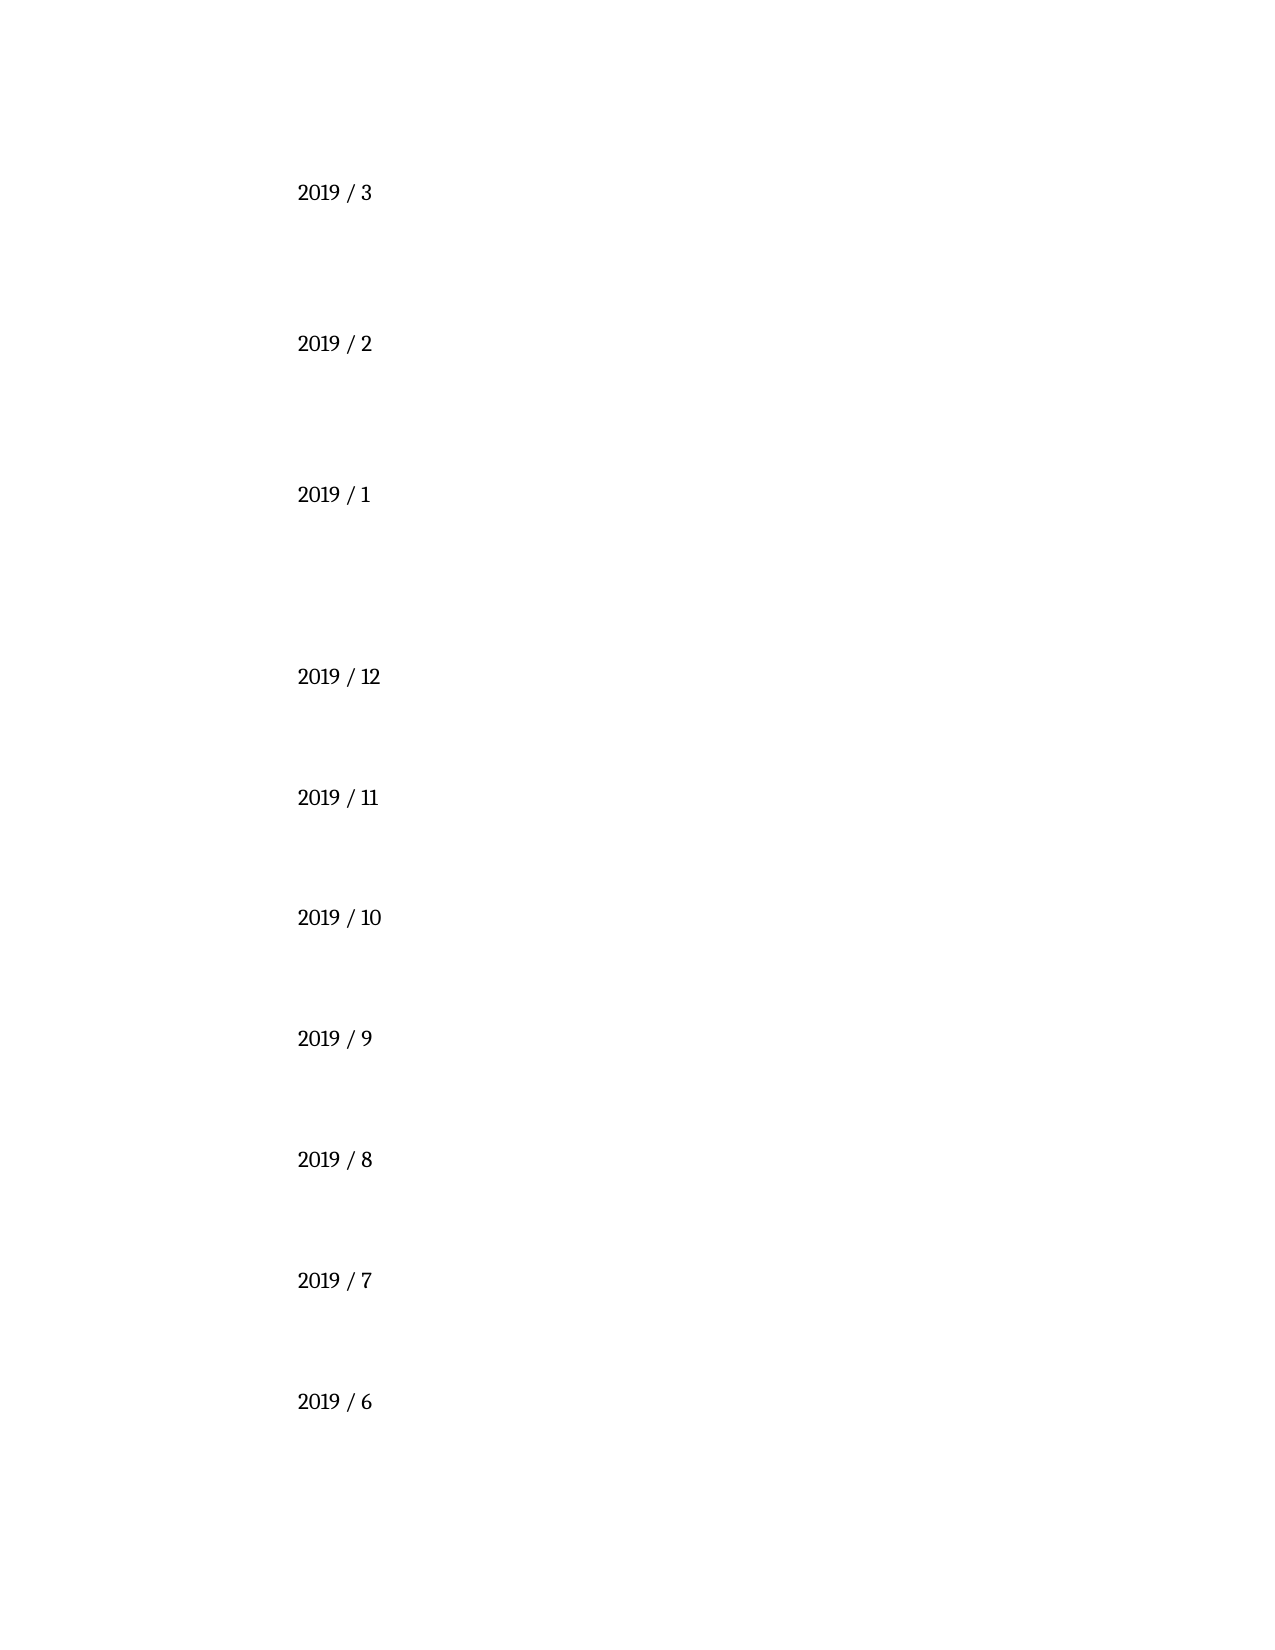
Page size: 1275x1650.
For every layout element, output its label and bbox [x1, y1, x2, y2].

text [187, 150, 1087, 1475]
